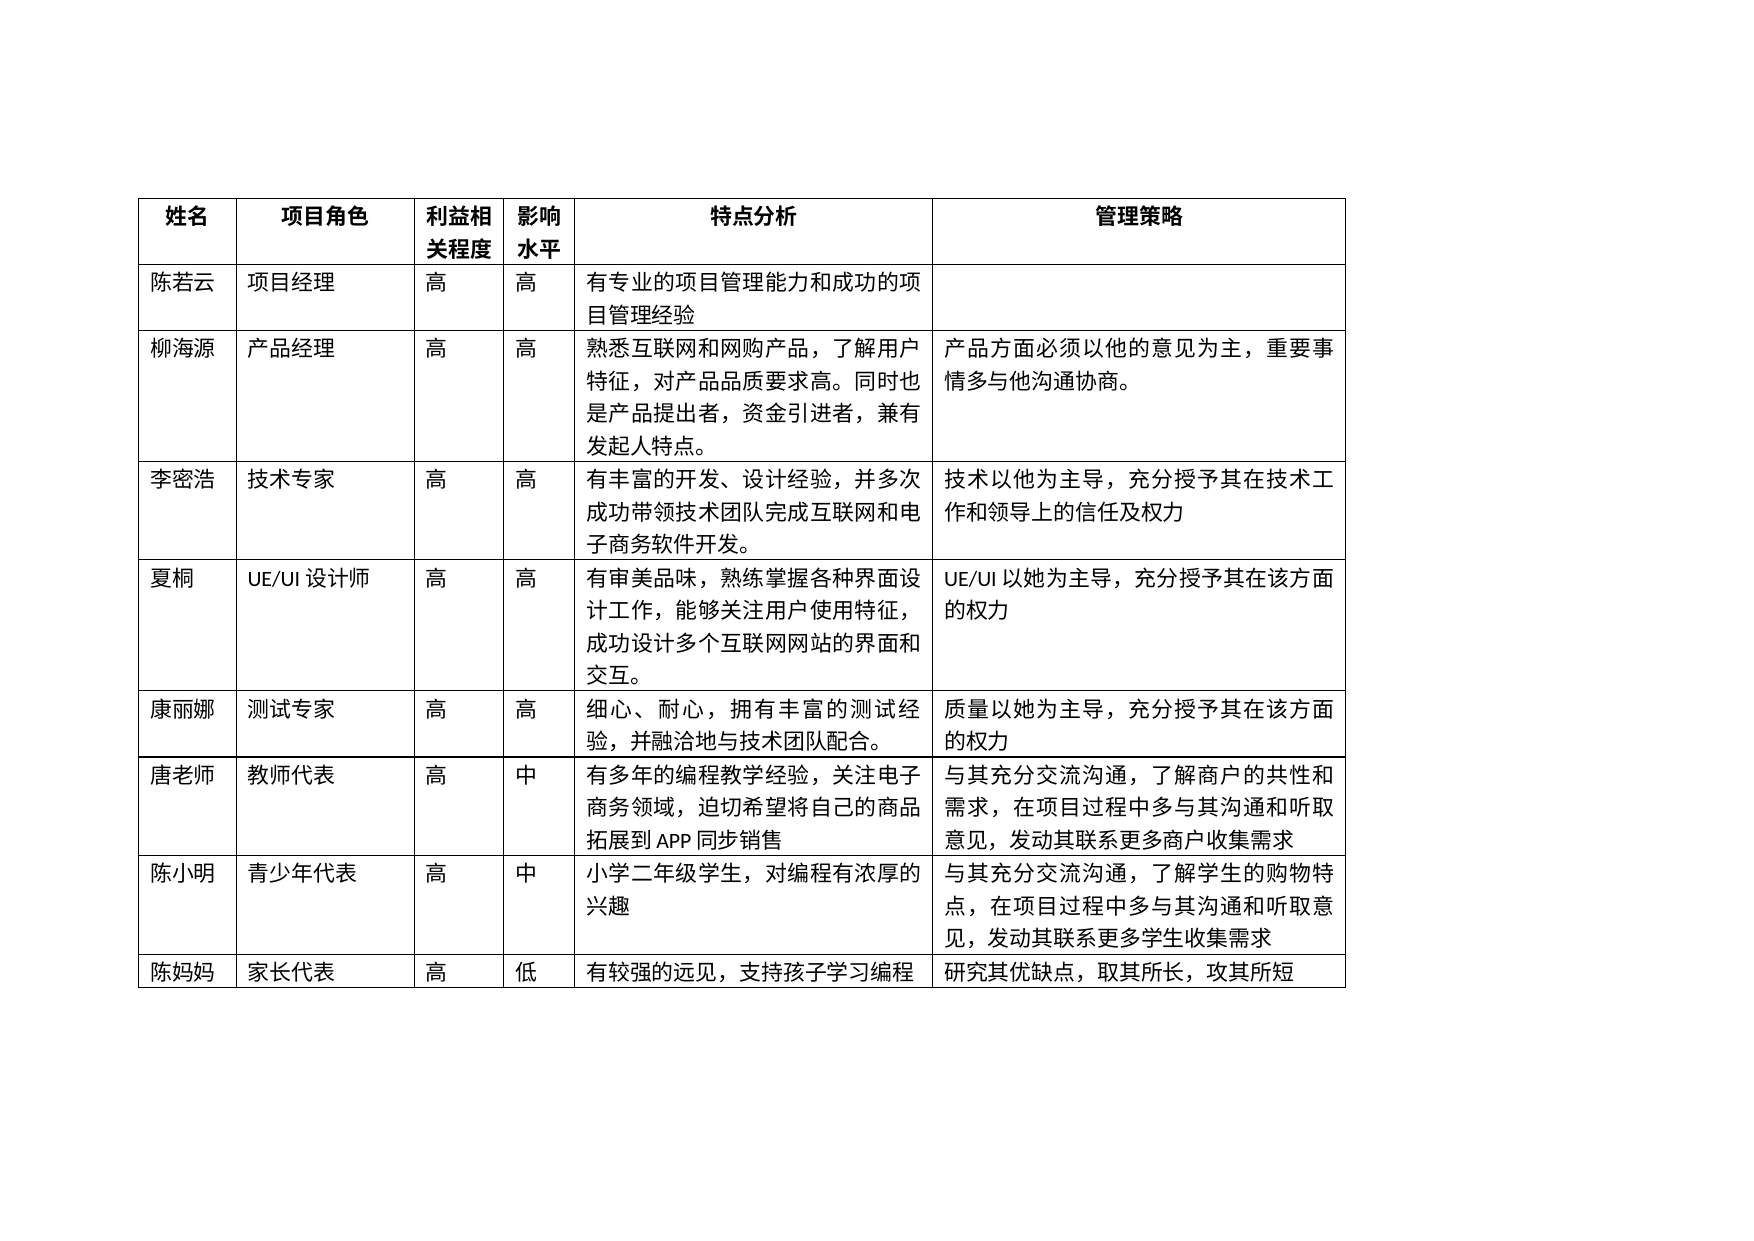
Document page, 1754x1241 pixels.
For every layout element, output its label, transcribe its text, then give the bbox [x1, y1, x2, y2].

table_header 项目角色 [237, 199, 414, 264]
table_cell 高 [504, 265, 574, 330]
table_cell [933, 265, 1345, 330]
table_cell 技术以他为主导，充分授予其在技术工作和领导上的信任及权力 [933, 462, 1345, 559]
table_cell 熟悉互联网和网购产品，了解用户特征，对产品品质要求高。同时也是产品提出者，资金引进者，兼有发起人特点。 [575, 331, 932, 461]
table_cell 高 [504, 691, 574, 756]
table_cell UE/UI 设计师 [237, 560, 414, 690]
table_cell 有较强的远见，支持孩子学习编程 [575, 955, 932, 987]
table_cell 项目经理 [237, 265, 414, 330]
table_cell 细心、耐心，拥有丰富的测试经验，并融洽地与技术团队配合。 [575, 691, 932, 756]
table_cell 青少年代表 [237, 856, 414, 953]
table_cell 测试专家 [237, 691, 414, 756]
table_cell 高 [415, 331, 503, 461]
table_cell 小学二年级学生，对编程有浓厚的兴趣 [575, 856, 932, 953]
table_cell 高 [415, 691, 503, 756]
table_cell 家长代表 [237, 955, 414, 987]
table_cell 教师代表 [237, 758, 414, 855]
table_cell 研究其优缺点，取其所长，攻其所短 [933, 955, 1345, 987]
table_cell 高 [415, 955, 503, 987]
table_header 特点分析 [575, 199, 932, 264]
table_cell 高 [415, 560, 503, 690]
table_cell 高 [415, 265, 503, 330]
table_cell 有多年的编程教学经验，关注电子商务领域，迫切希望将自己的商品拓展到APP同步销售 [575, 758, 932, 855]
table_cell 李密浩 [139, 462, 236, 559]
table_cell 夏桐 [139, 560, 236, 690]
table_cell 康丽娜 [139, 691, 236, 756]
table_header 利益相关程度 [415, 199, 503, 264]
table_cell 高 [415, 758, 503, 855]
table_cell 质量以她为主导，充分授予其在该方面的权力 [933, 691, 1345, 756]
table_cell 有审美品味，熟练掌握各种界面设计工作，能够关注用户使用特征，成功设计多个互联网网站的界面和交互。 [575, 560, 932, 690]
table_cell 有丰富的开发、设计经验，并多次成功带领技术团队完成互联网和电子商务软件开发。 [575, 462, 932, 559]
table_cell 与其充分交流沟通，了解学生的购物特点，在项目过程中多与其沟通和听取意见，发动其联系更多学生收集需求 [933, 856, 1345, 953]
table_cell 产品方面必须以他的意见为主，重要事情多与他沟通协商。 [933, 331, 1345, 461]
table_cell UE/UI以她为主导，充分授予其在该方面的权力 [933, 560, 1345, 690]
table_cell 陈小明 [139, 856, 236, 953]
table_cell 唐老师 [139, 758, 236, 855]
table_header 管理策略 [933, 199, 1345, 264]
table_cell 高 [415, 856, 503, 953]
table_cell 柳海源 [139, 331, 236, 461]
table_cell 产品经理 [237, 331, 414, 461]
table_cell 高 [504, 560, 574, 690]
table_cell 技术专家 [237, 462, 414, 559]
table_cell 低 [504, 955, 574, 987]
table_cell 高 [504, 331, 574, 461]
table_cell 中 [504, 856, 574, 953]
table_cell 陈妈妈 [139, 955, 236, 987]
table_cell 有专业的项目管理能力和成功的项目管理经验 [575, 265, 932, 330]
table_header 姓名 [139, 199, 236, 264]
table_cell 与其充分交流沟通，了解商户的共性和需求，在项目过程中多与其沟通和听取意见，发动其联系更多商户收集需求 [933, 758, 1345, 855]
table_cell 陈若云 [139, 265, 236, 330]
table_cell 高 [504, 462, 574, 559]
table_cell 高 [415, 462, 503, 559]
table_header 影响水平 [504, 199, 574, 264]
table_cell 中 [504, 758, 574, 855]
